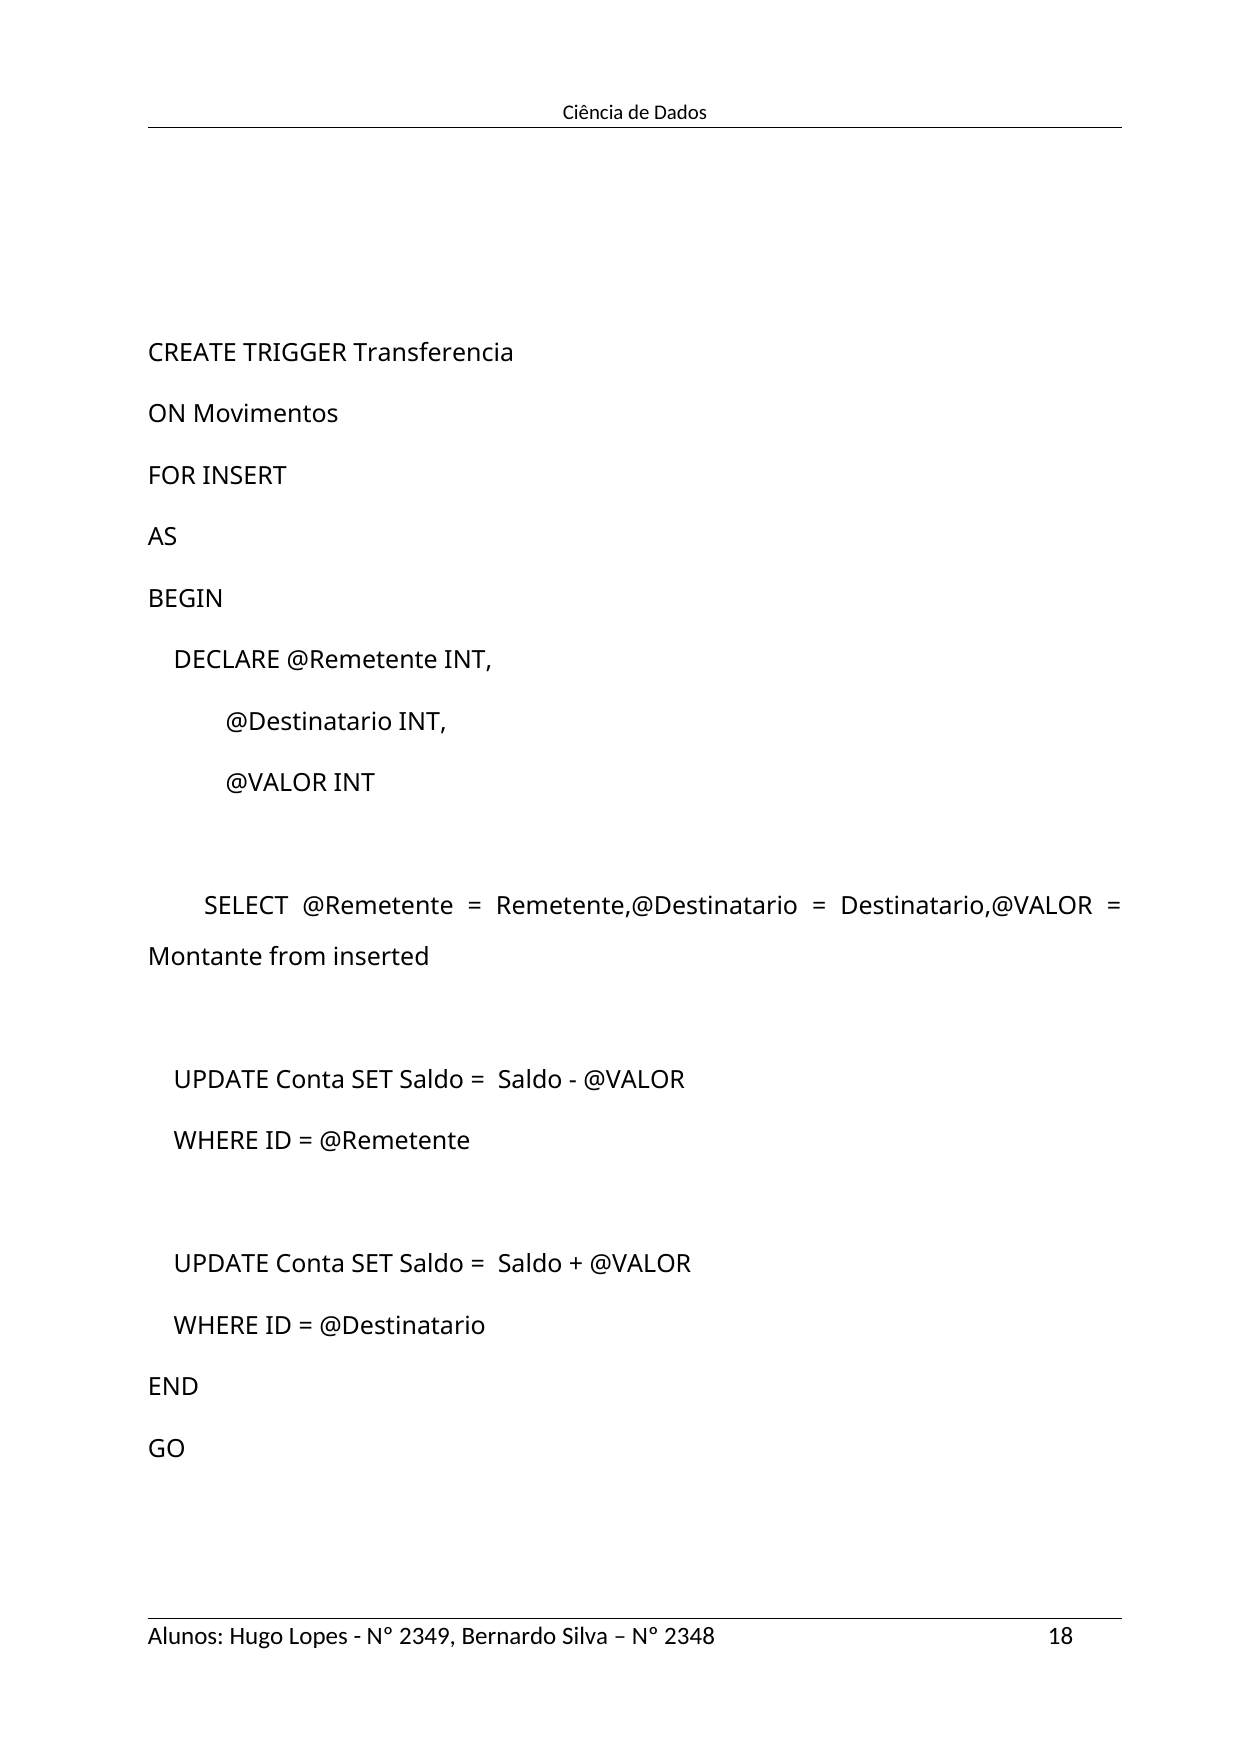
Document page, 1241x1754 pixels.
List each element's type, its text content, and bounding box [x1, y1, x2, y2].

text @VALOR INT [148, 764, 1122, 799]
text WHERE ID = @Remetente [148, 1123, 1122, 1157]
text UPDATE Conta SET Saldo = Saldo - @VALOR [148, 1061, 1122, 1096]
text END [148, 1369, 1122, 1403]
text GO [148, 1430, 1122, 1464]
text BEGIN [148, 580, 1122, 614]
text SELECT @Remetente = Remetente,@Destinatario = Destinatario,@VALOR = Montante from inserted [148, 887, 1122, 973]
text FOR INSERT [148, 457, 1122, 491]
text WHERE ID = @Destinatario [148, 1307, 1122, 1341]
text ON Movimentos [148, 396, 1122, 430]
text @Destinatario INT, [148, 703, 1122, 737]
text DECLARE @Remetente INT, [148, 642, 1122, 676]
text CREATE TRIGGER Transferencia [148, 334, 1122, 368]
text UPDATE Conta SET Saldo = Saldo + @VALOR [148, 1246, 1122, 1280]
text AS [148, 519, 1122, 553]
